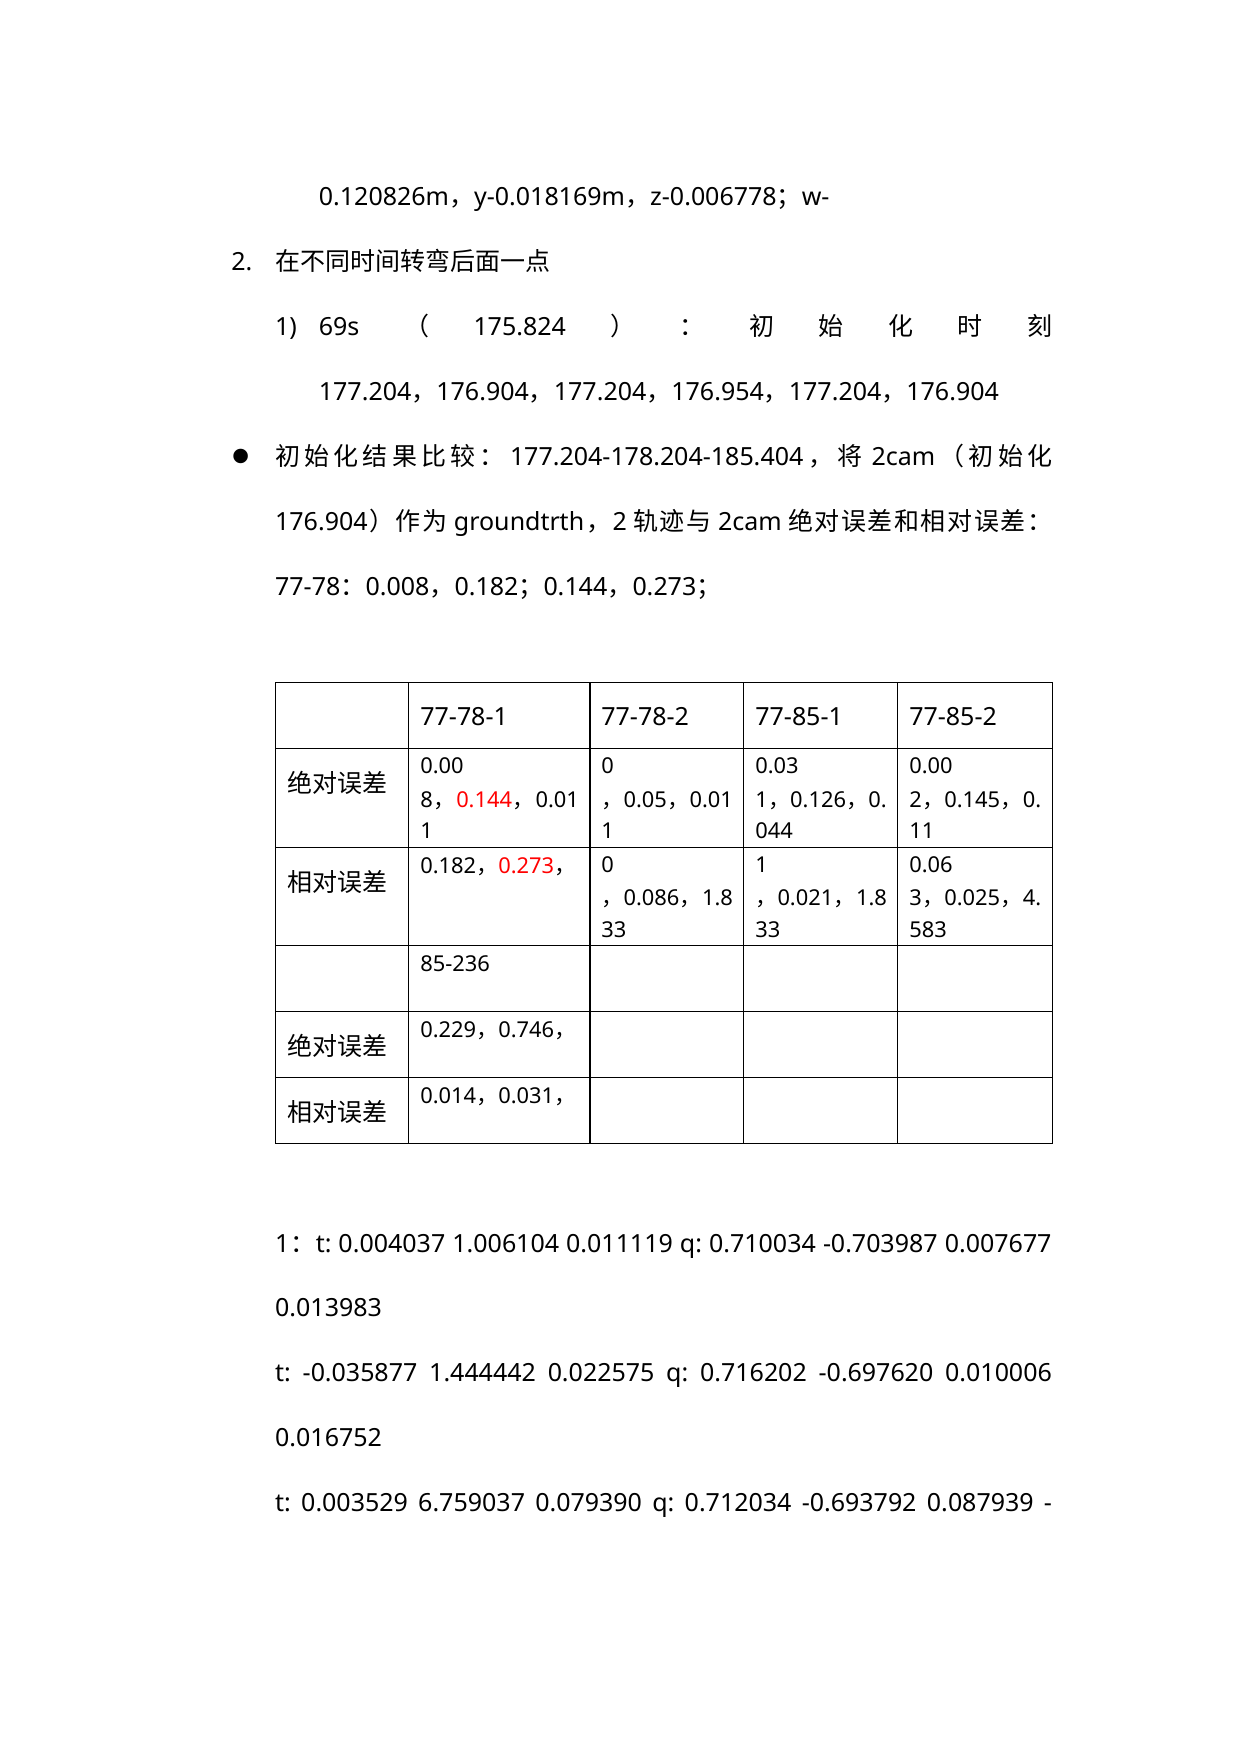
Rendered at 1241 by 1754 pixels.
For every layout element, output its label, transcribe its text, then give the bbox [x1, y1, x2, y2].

table_cell [276, 946, 408, 1011]
table_cell 绝对误差 [276, 1012, 408, 1077]
list t: -0.035877 1.444442 0.022575 q: 0.716202 -0.697620 0.010006 0.016752 [275, 1339, 1053, 1469]
table_cell 0，0.05，0.011 [591, 749, 743, 847]
list t: 0.003529 6.759037 0.079390 q: 0.712034 -0.693792 0.087939 -0.062665 [275, 1469, 1053, 1534]
table_header 77-78-1 [409, 683, 589, 748]
table_cell [898, 946, 1052, 1011]
table_cell 0.014，0.031， [409, 1078, 589, 1143]
list 1：t: 0.004037 1.006104 0.011119 q: 0.710034 -0.703987 0.007677 0.013983 [275, 1209, 1053, 1339]
list 初始化结果比较：177.204-178.204-185.404，将2cam（初始化176.904）作为groundtrth，2轨迹与2cam绝对误差和相对误差：77-78：0.008，0.182；0.144，0.273； [231, 422, 1053, 617]
table_cell [898, 1078, 1052, 1143]
table_cell [591, 946, 743, 1011]
table_cell [744, 946, 897, 1011]
list 在不同时间转弯后面一点 [231, 227, 1053, 292]
table_header [276, 683, 408, 748]
table_cell 0.182，0.273， [409, 848, 589, 945]
table_cell 1，0.021，1.833 [744, 848, 897, 945]
table_header 77-85-1 [744, 683, 897, 748]
table_cell 0.008，0.144，0.011 [409, 749, 589, 847]
table_cell 0.063，0.025，4.583 [898, 848, 1052, 945]
table_cell [591, 1078, 743, 1143]
table_cell [591, 1012, 743, 1077]
table_cell 绝对误差 [276, 749, 408, 847]
list 69s（175.824）：初始化时刻177.204，176.904，177.204，176.954，177.204，176.904 [275, 292, 1053, 422]
table_cell 相对误差 [276, 1078, 408, 1143]
table_cell 0，0.086，1.833 [591, 848, 743, 945]
table_cell 0.002，0.145，0.11 [898, 749, 1052, 847]
table_cell 0.031，0.126，0.044 [744, 749, 897, 847]
table_cell 相对误差 [276, 848, 408, 945]
table_cell 85-236 [409, 946, 589, 1011]
table_header 77-85-2 [898, 683, 1052, 748]
table_cell [898, 1012, 1052, 1077]
table_cell [744, 1012, 897, 1077]
table_header 77-78-2 [591, 683, 743, 748]
table_cell 0.229，0.746， [409, 1012, 589, 1077]
table_cell [744, 1078, 897, 1143]
list 三次初始化后第一帧位姿相近：最后第一次和第二次相差最大：x-0.120826m，y-0.018169m，z-0.006778；w- [275, 162, 1053, 227]
